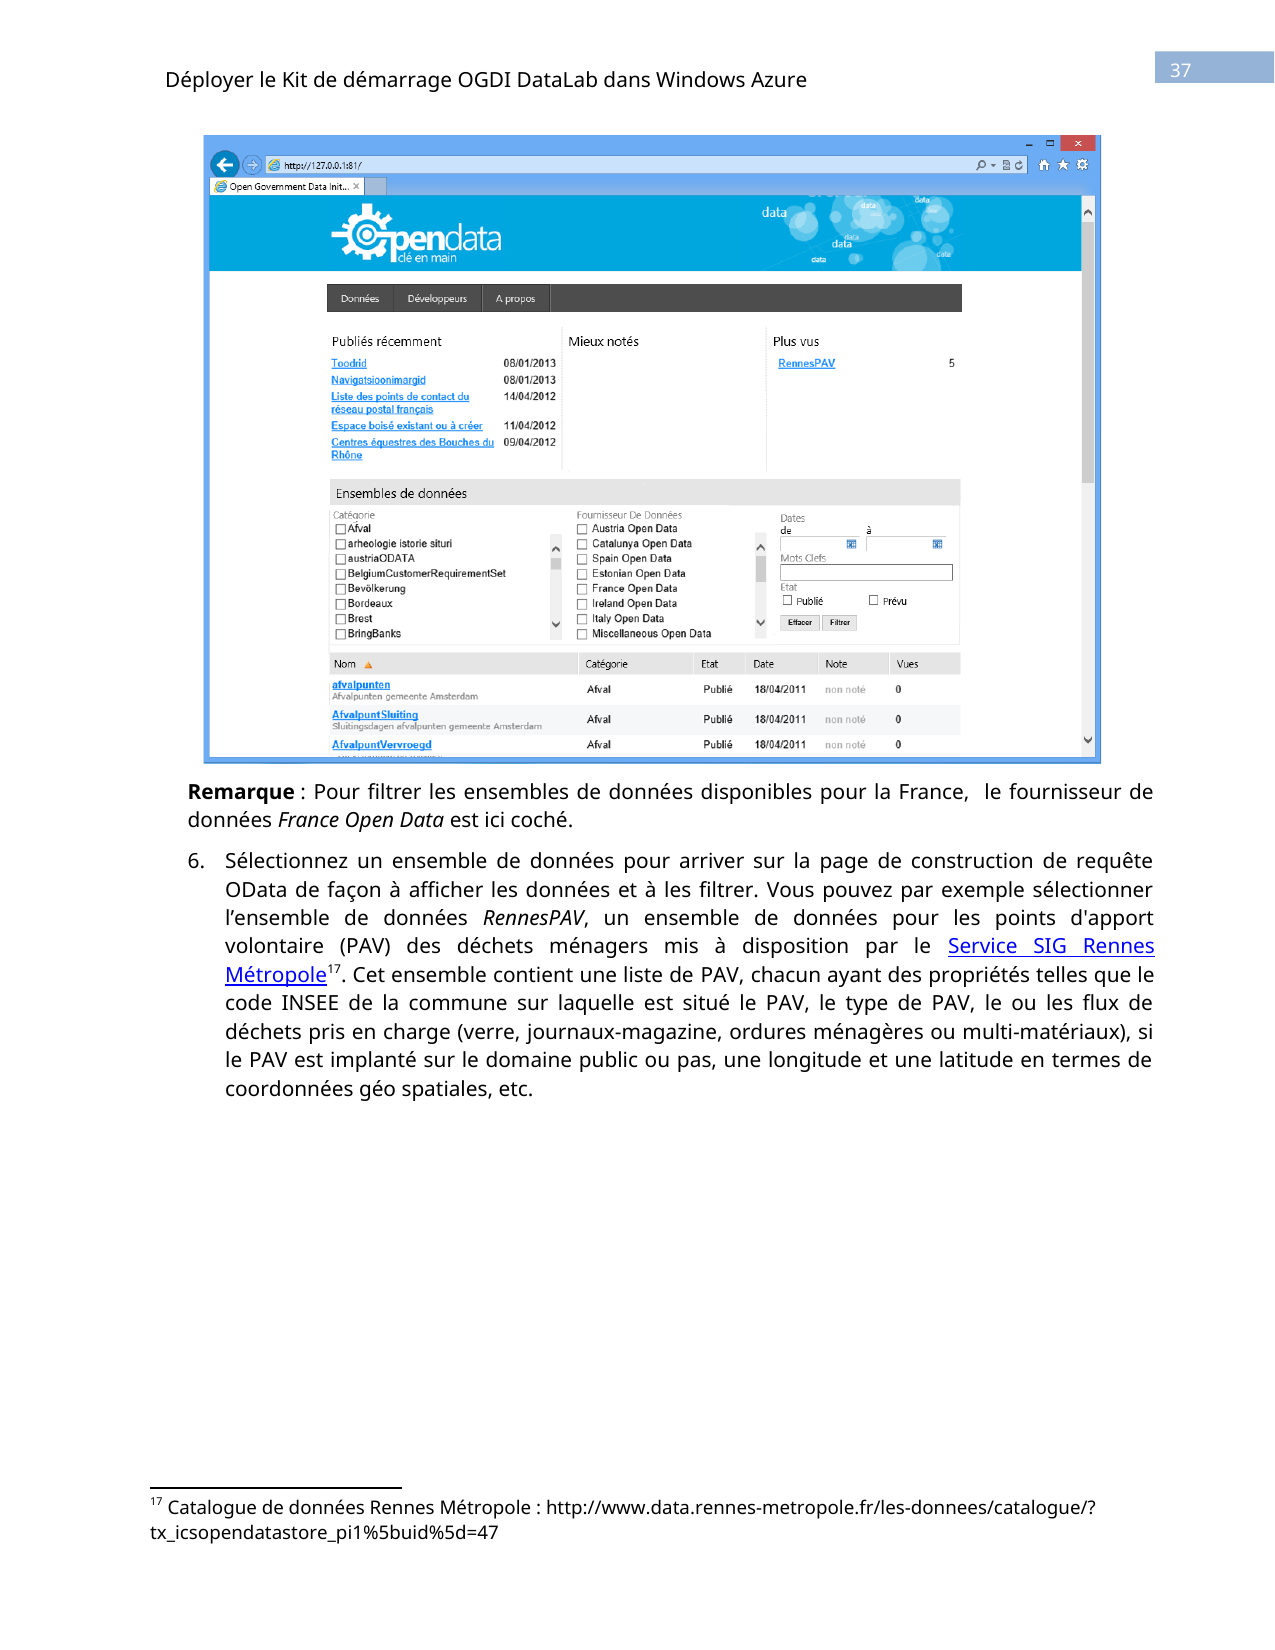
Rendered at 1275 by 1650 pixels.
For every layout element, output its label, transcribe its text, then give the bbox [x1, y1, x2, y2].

list Remarque : Pour filtrer les ensembles de données disponibles pour la France, le fournisseur de données France Open Data est ici coché. [187, 777, 1155, 834]
list Sélectionnez un ensemble de données pour arriver sur la page de construction de requête OData de façon à afficher les données et à les filtrer. Vous pouvez par exemple sélectionner l’ensemble de données RennesPAV, un ensemble de données pour les points d'apport volontaire (PAV) des déchets ménagers mis à disposition par le Service SIG Rennes Métropole. Cet ensemble contient une liste de PAV, chacun ayant des propriétés telles que le code INSEE de la commune sur laquelle est situé le PAV, le type de PAV, le ou les flux de déchets pris en charge (verre, journaux-magazine, ordures ménagères ou multi-matériaux), si le PAV est implanté sur le domaine public ou pas, une longitude et une latitude en termes de coordonnées géo spatiales, etc. [187, 846, 1155, 1102]
picture [203, 135, 1102, 765]
